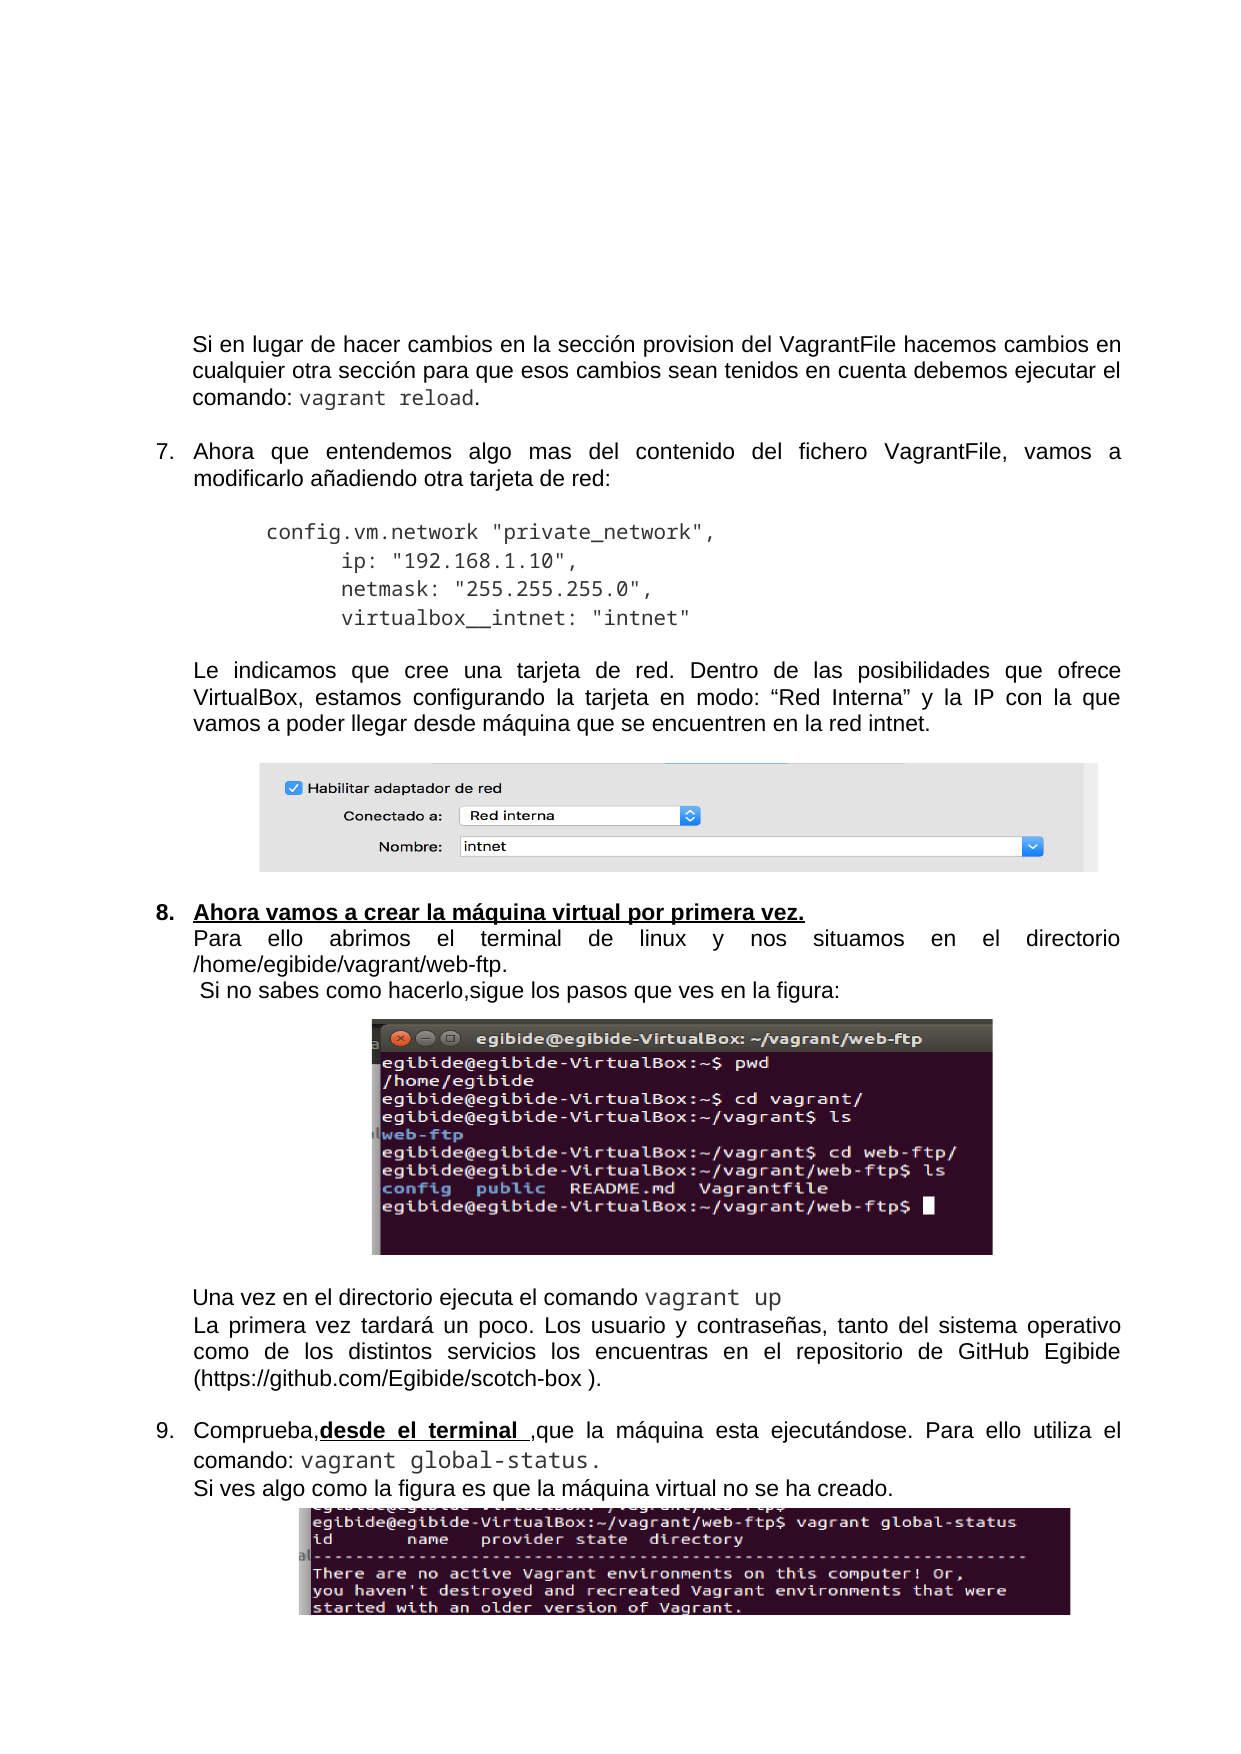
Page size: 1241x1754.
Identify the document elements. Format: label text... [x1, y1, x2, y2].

picture [298, 1508, 1071, 1615]
text La primera vez tardará un poco. Los usuario y contraseñas, tanto del sistema operativo como de los distintos servicios los encuentras en el repositorio de GitHub Egibide (https://github.com/Egibide/scotch-box ). [193, 1312, 1122, 1391]
text config.vm.network "private_network", [266, 517, 1122, 546]
text Una vez en el directorio ejecuta el comando vagrant up [192, 1281, 1122, 1312]
text Si ves algo como la figura es que la máquina virtual no se ha creado. [193, 1475, 1122, 1501]
text Si en lugar de hacer cambios en la sección provision del VagrantFile hacemos cambios en cualquier otra sección para que esos cambios sean tenidos en cuenta debemos ejecutar el comando: vagrant reload. [192, 331, 1122, 412]
list Ahora vamos a crear la máquina virtual por primera vez. [156, 898, 1122, 925]
text netmask: "255.255.255.0", [266, 574, 1122, 603]
text virtualbox__intnet: "intnet" [266, 603, 1122, 631]
text ip: "192.168.1.10", [266, 546, 1122, 574]
picture [259, 763, 1098, 872]
text Para ello abrimos el terminal de linux y nos situamos en el directorio /home/egibide/vagrant/web-ftp. [193, 925, 1122, 977]
text Si no sabes como hacerlo,sigue los pasos que ves en la figura: [193, 977, 1122, 1004]
list Ahora que entendemos algo mas del contenido del fichero VagrantFile, vamos a modificarlo añadiendo otra tarjeta de red: [156, 438, 1122, 491]
text Le indicamos que cree una tarjeta de red. Dentro de las posibilidades que ofrece VirtualBox, estamos configurando la tarjeta en modo: “Red Interna” y la IP con la que vamos a poder llegar desde máquina que se encuentren en la red intnet. [193, 657, 1122, 736]
picture [371, 1019, 993, 1255]
list Comprueba,desde el terminal ,que la máquina esta ejecutándose. Para ello utiliza el comando: vagrant global-status. [156, 1417, 1122, 1475]
